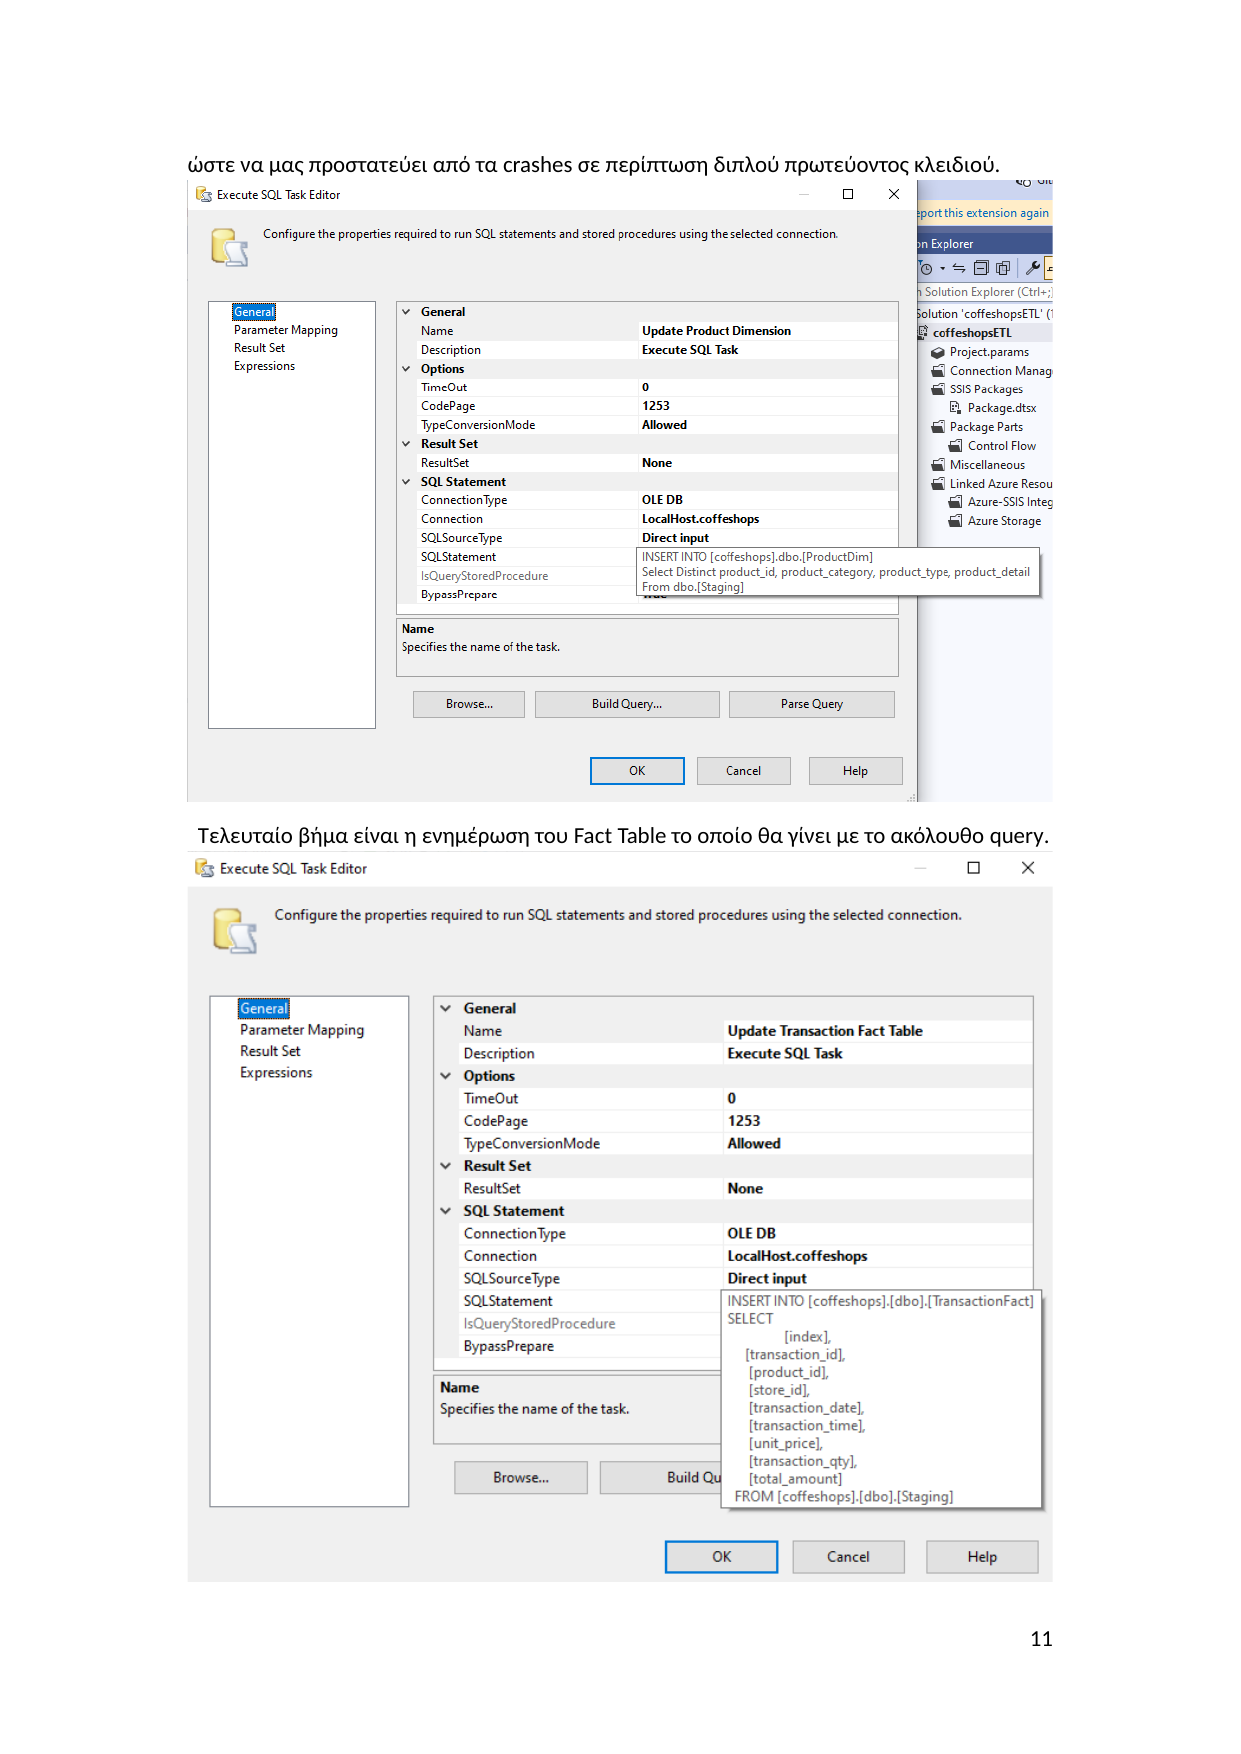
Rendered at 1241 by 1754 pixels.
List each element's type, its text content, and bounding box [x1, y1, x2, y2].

picture [187, 180, 1053, 802]
text Τελευταίο βήμα είναι η ενημέρωση του Fact Table το οποίο θα γίνει με το ακόλουθο query. [187, 821, 1053, 851]
text Στη συνέχεια, θέλουμε να ανανεώσουμε τους πίνακες διάστασης με τις κατάλληλες γραμμές που περιέχονται εντός του Staging. Αυτό θα γίνει με το ακόλουθο query για τον πίνακα διάστασης του Προϊόντος (με αντίστοιχο τρόπο και για τους υπόλοιπους πίνακες διάστασης). Εδώ χρησιμεύει ο index που προσθέσαμε κατά την δημιουργία των πινάκων ώστε να μας προστατεύει από τα crashes σε περίπτωση διπλού πρωτεύοντος κλειδιού. [187, 150, 1053, 180]
picture [187, 851, 1053, 1582]
